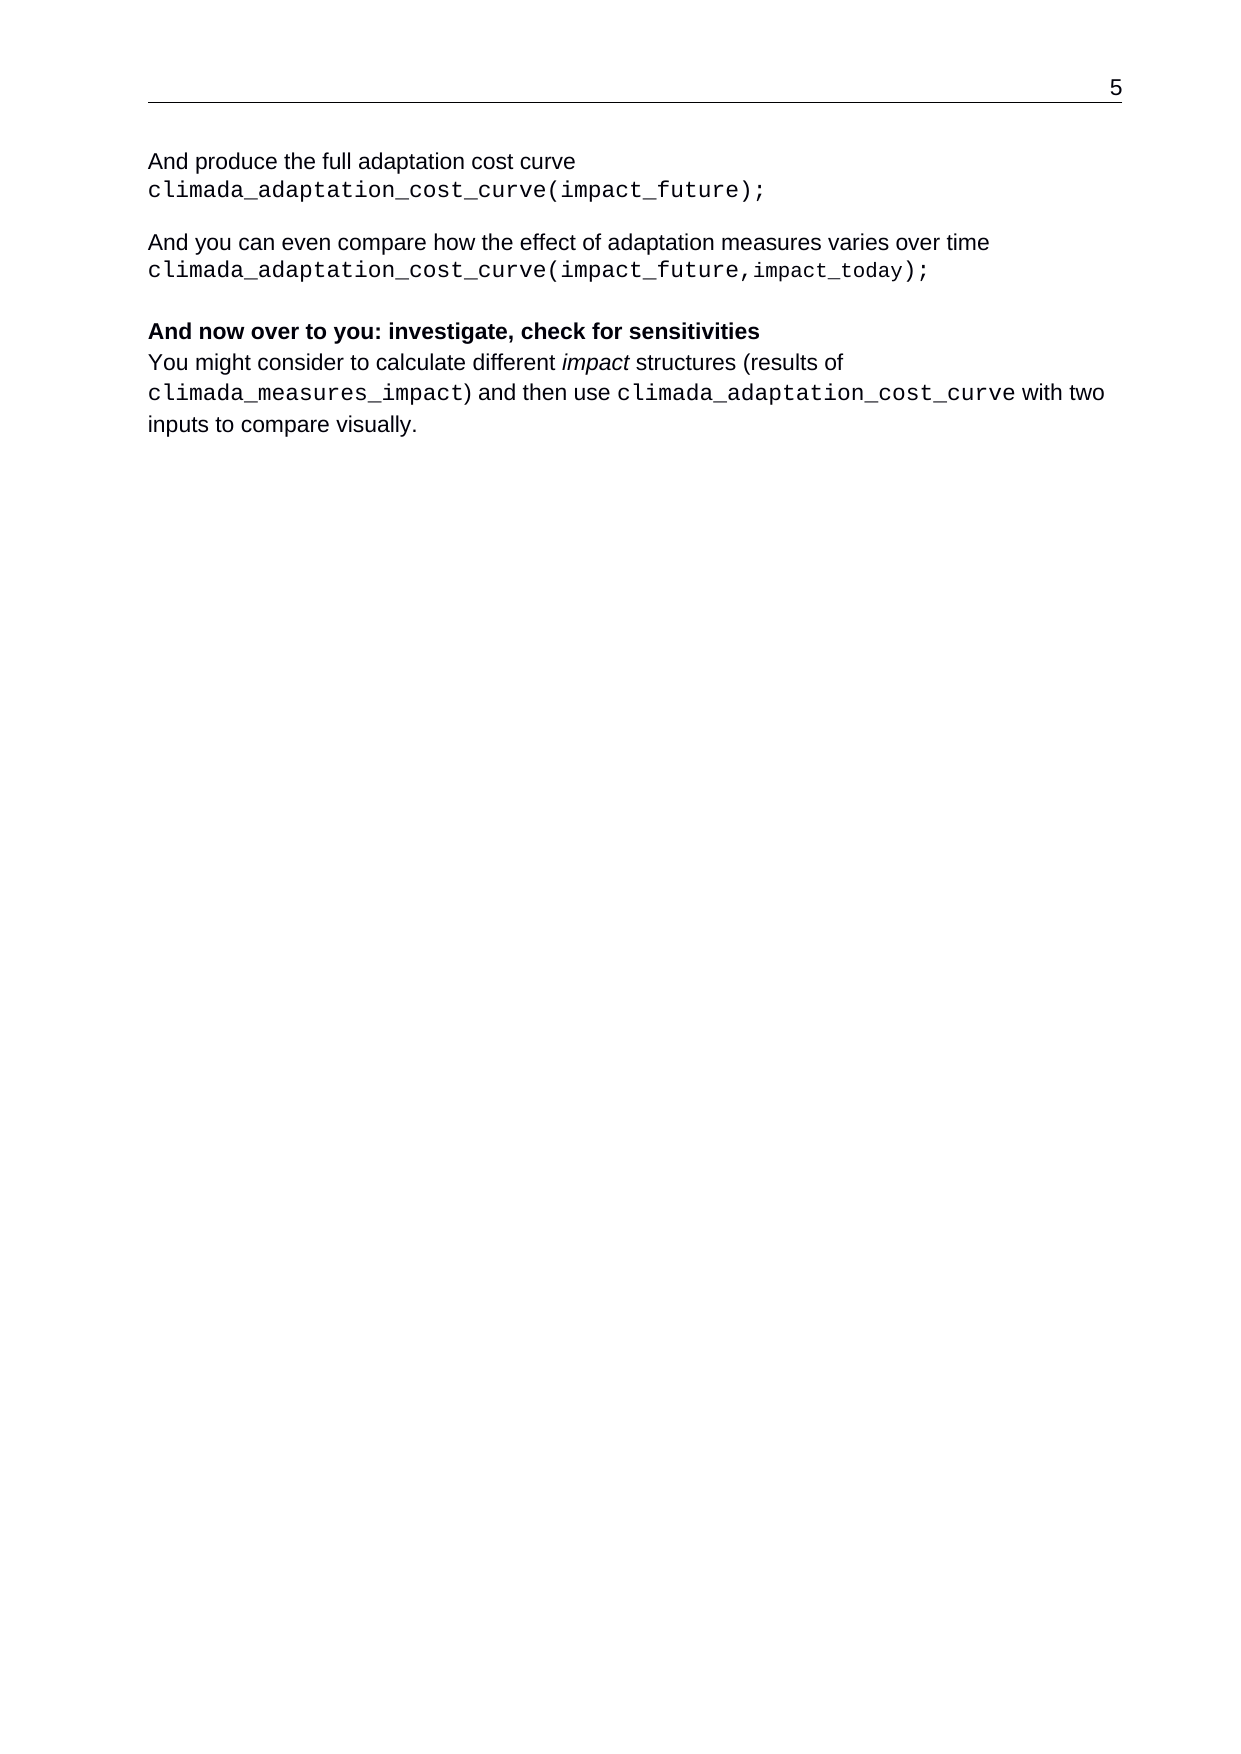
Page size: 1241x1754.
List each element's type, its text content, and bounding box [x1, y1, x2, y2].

text And now over to you: investigate, check for sensitivities [148, 318, 1122, 345]
text And you can even compare how the effect of adaptation measures varies over time [148, 228, 1122, 255]
text And produce the full adaptation cost curve climada_adaptation_cost_curve(impact_future); [148, 148, 1122, 204]
text You might consider to calculate different impact structures (results of climada_measures_impact) and then use climada_adaptation_cost_curve with two inputs to compare visually. [148, 348, 1122, 437]
text climada_adaptation_cost_curve(impact_future,impact_today); [148, 259, 1122, 285]
